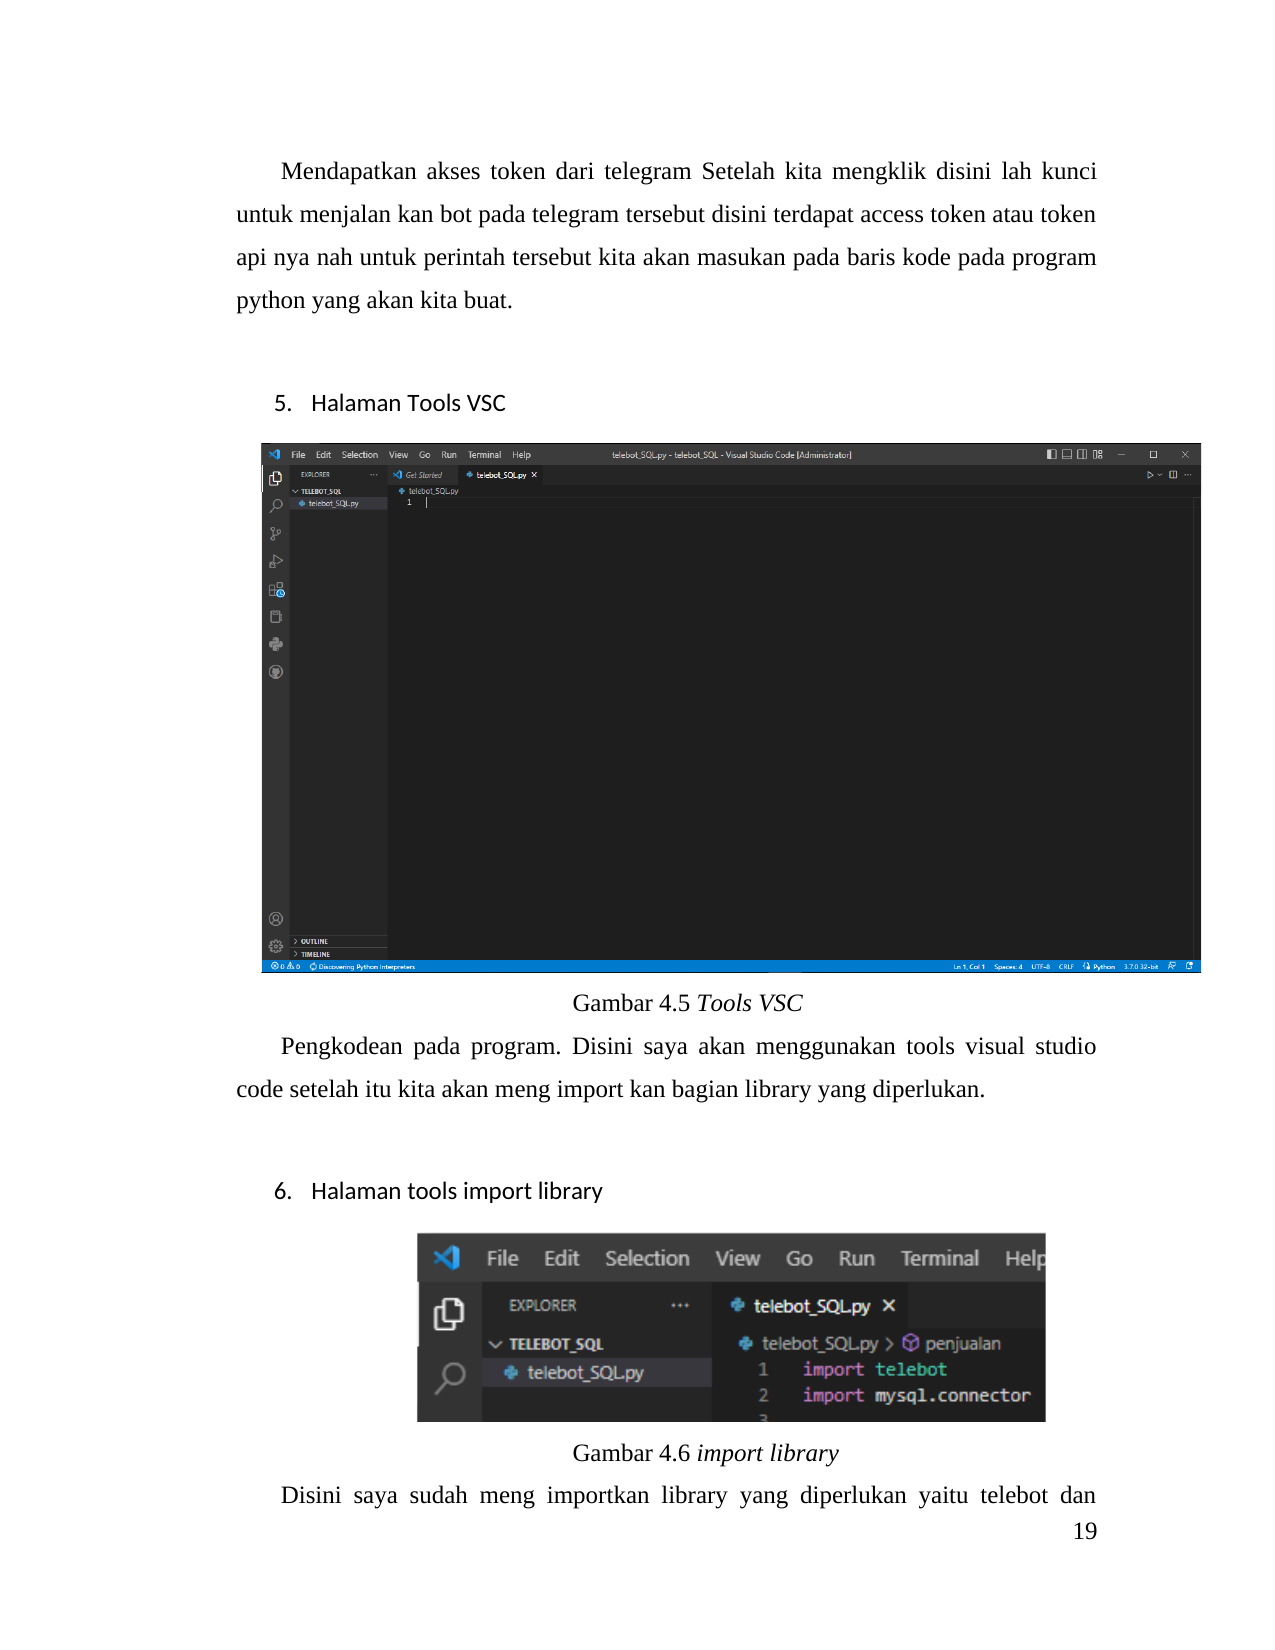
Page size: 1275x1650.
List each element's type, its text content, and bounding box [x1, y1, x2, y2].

list Halaman tools import library [273, 1175, 1221, 1206]
list Halaman Tools VSC [273, 387, 1221, 417]
picture [416, 1232, 1046, 1422]
picture [261, 443, 1202, 973]
text Pengkodean pada program. Disini saya akan menggunakan tools visual studio code setelah itu kita akan meng import kan bagian library yang diperlukan. [236, 1031, 1097, 1103]
text Mendapatkan akses token dari telegram Setelah kita mengklik disini lah kunci untuk menjalan kan bot pada telegram tersebut disini terdapat access token atau token api nya nah untuk perintah tersebut kita akan masukan pada baris kode pada program python yang akan kita buat. [236, 156, 1097, 314]
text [236, 1480, 1097, 1509]
text Gambar 4.6 import library [572, 1438, 1221, 1467]
text Gambar 4.5 Tools VSC [572, 988, 1221, 1017]
